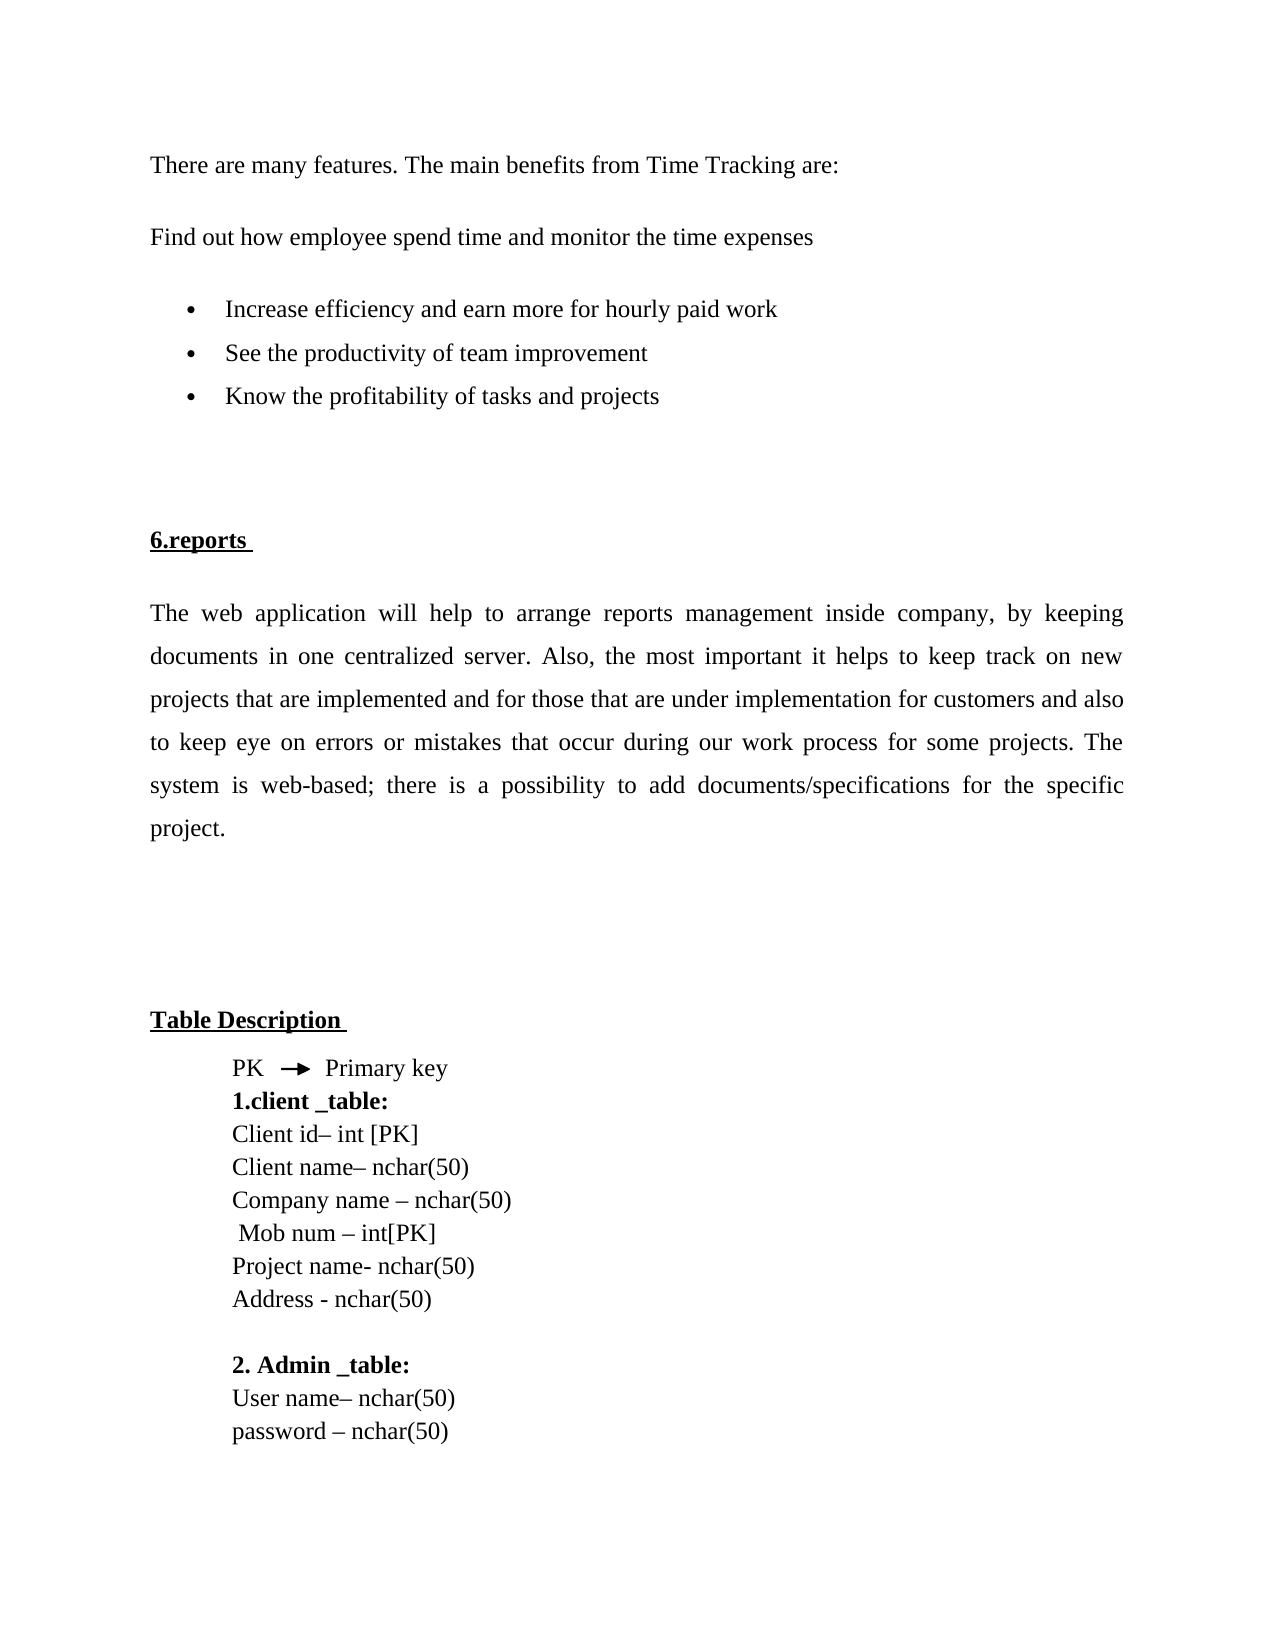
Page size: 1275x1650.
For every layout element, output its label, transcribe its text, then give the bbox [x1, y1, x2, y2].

list Project name- nchar(50) [232, 1251, 1125, 1280]
list password – nchar(50) [232, 1416, 1125, 1445]
list 2. Admin _table: [232, 1350, 1125, 1379]
list User name– nchar(50) [232, 1383, 1125, 1412]
text The web application will help to arrange reports management inside company, by keeping documents in one centralized server. Also, the most important it helps to keep track on new projects that are implemented and for those that are under implementation for customers and also to keep eye on errors or mistakes that occur during our work process for some projects. The system is web-based; there is a possibility to add documents/specifications for the specific project. [150, 598, 1125, 842]
list Client id– int [PK] [232, 1119, 1125, 1148]
list Mob num – int[PK] [232, 1218, 1125, 1247]
text Table Description [150, 1005, 1125, 1034]
list PK Primary key [232, 1053, 1125, 1082]
list Company name – nchar(50) [232, 1185, 1125, 1214]
list Know the profitability of tasks and projects [187, 381, 1125, 409]
list Address - nchar(50) [232, 1284, 1125, 1313]
list Client name– nchar(50) [232, 1152, 1125, 1181]
list Increase efficiency and earn more for hourly paid work [187, 294, 1125, 323]
text 6.reports [150, 525, 1125, 554]
text There are many features. The main benefits from Time Tracking are: [150, 150, 1125, 179]
list 1.client _table: [232, 1086, 1125, 1115]
list See the productivity of team improvement [187, 338, 1125, 366]
text Find out how employee spend time and monitor the time expenses [150, 222, 1125, 251]
